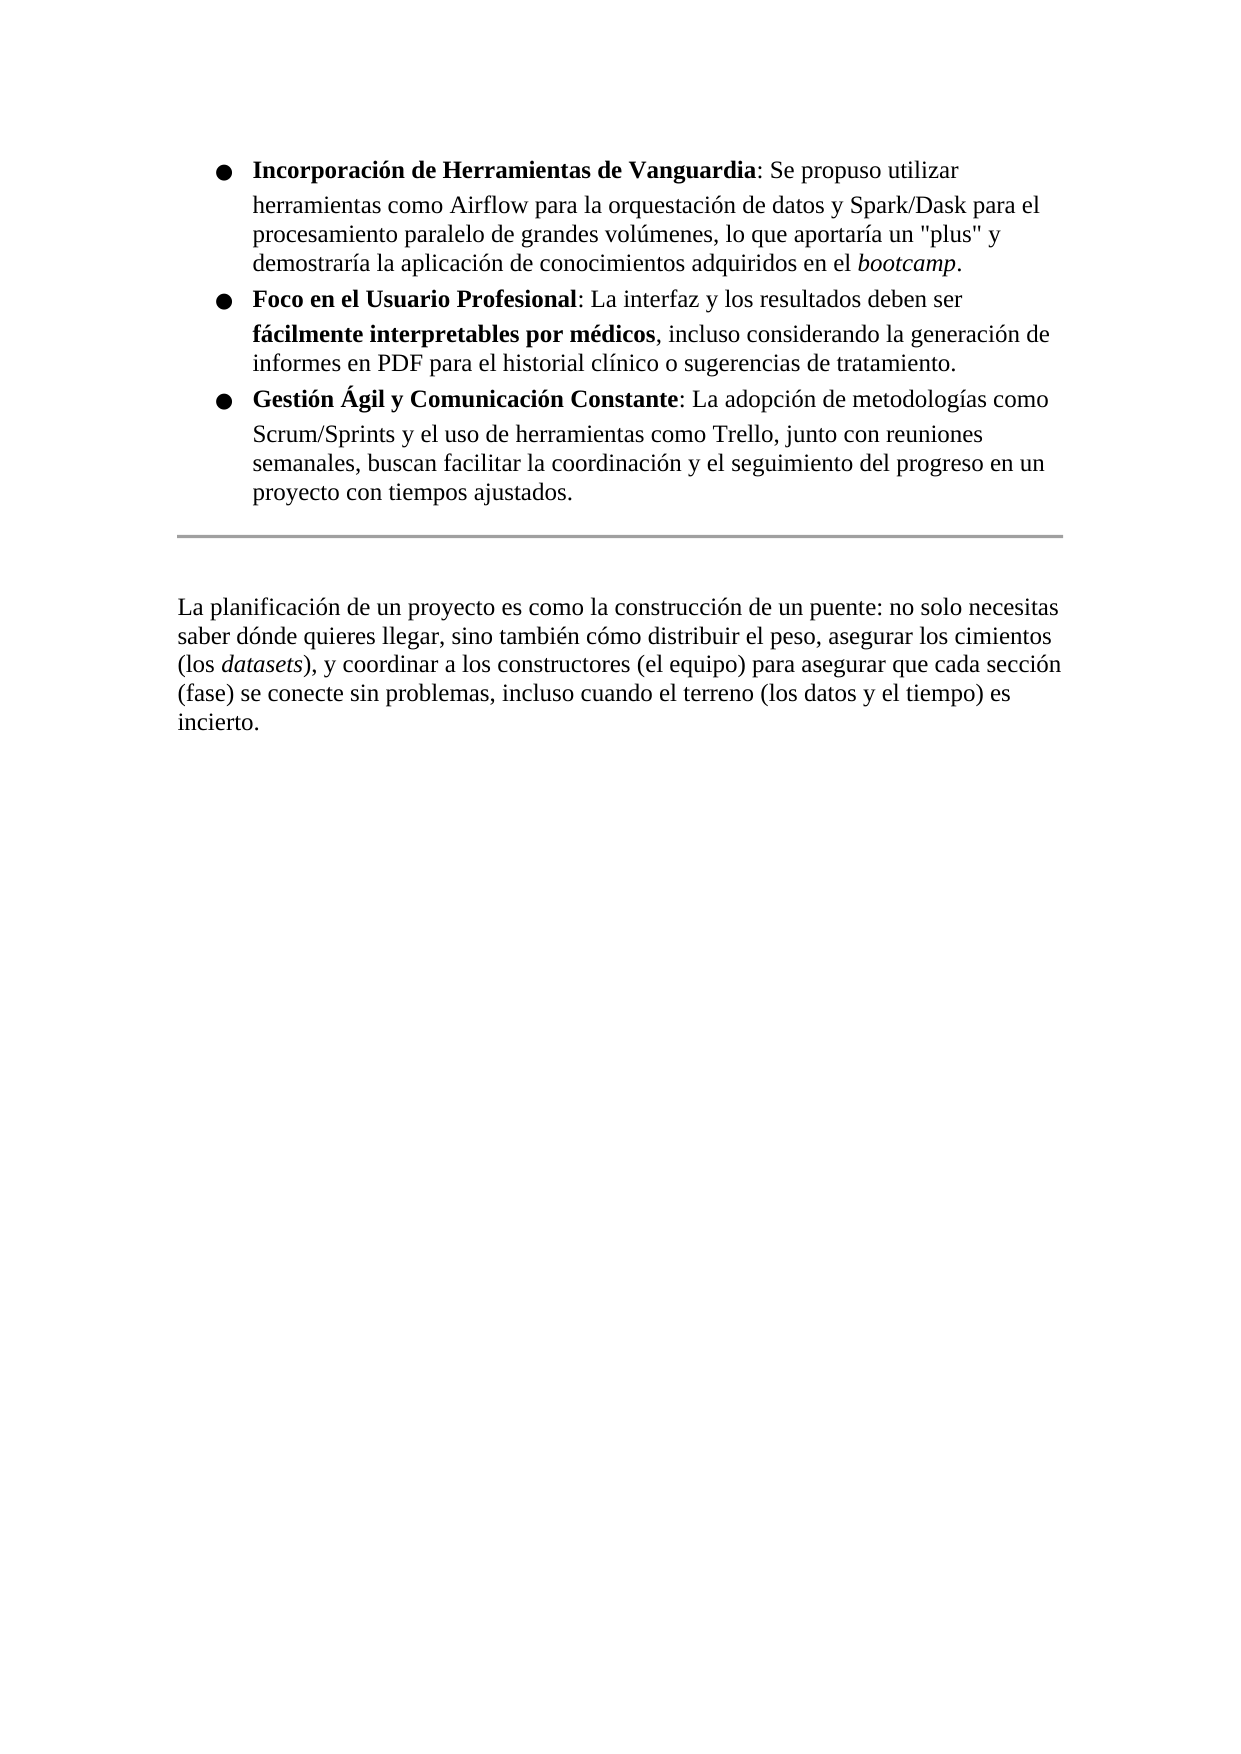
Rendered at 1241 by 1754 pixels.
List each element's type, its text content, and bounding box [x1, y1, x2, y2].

text La planificación de un proyecto es como la construcción de un puente: no solo necesitas saber dónde quieres llegar, sino también cómo distribuir el peso, asegurar los cimientos (los datasets), y coordinar a los constructores (el equipo) para asegurar que cada sección (fase) se conecte sin problemas, incluso cuando el terreno (los datos y el tiempo) es incierto. [177, 592, 1063, 736]
list Gestión Ágil y Comunicación Constante: La adopción de metodologías como Scrum/Sprints y el uso de herramientas como Trello, junto con reuniones semanales, buscan facilitar la coordinación y el seguimiento del progreso en un proyecto con tiempos ajustados. [215, 377, 1063, 506]
list Foco en el Usuario Profesional: La interfaz y los resultados deben ser fácilmente interpretables por médicos, incluso considerando la generación de informes en PDF para el historial clínico o sugerencias de tratamiento. [215, 277, 1063, 377]
list Incorporación de Herramientas de Vanguardia: Se propuso utilizar herramientas como Airflow para la orquestación de datos y Spark/Dask para el procesamiento paralelo de grandes volúmenes, lo que aportaría un "plus" y demostraría la aplicación de conocimientos adquiridos en el bootcamp. [215, 148, 1063, 277]
